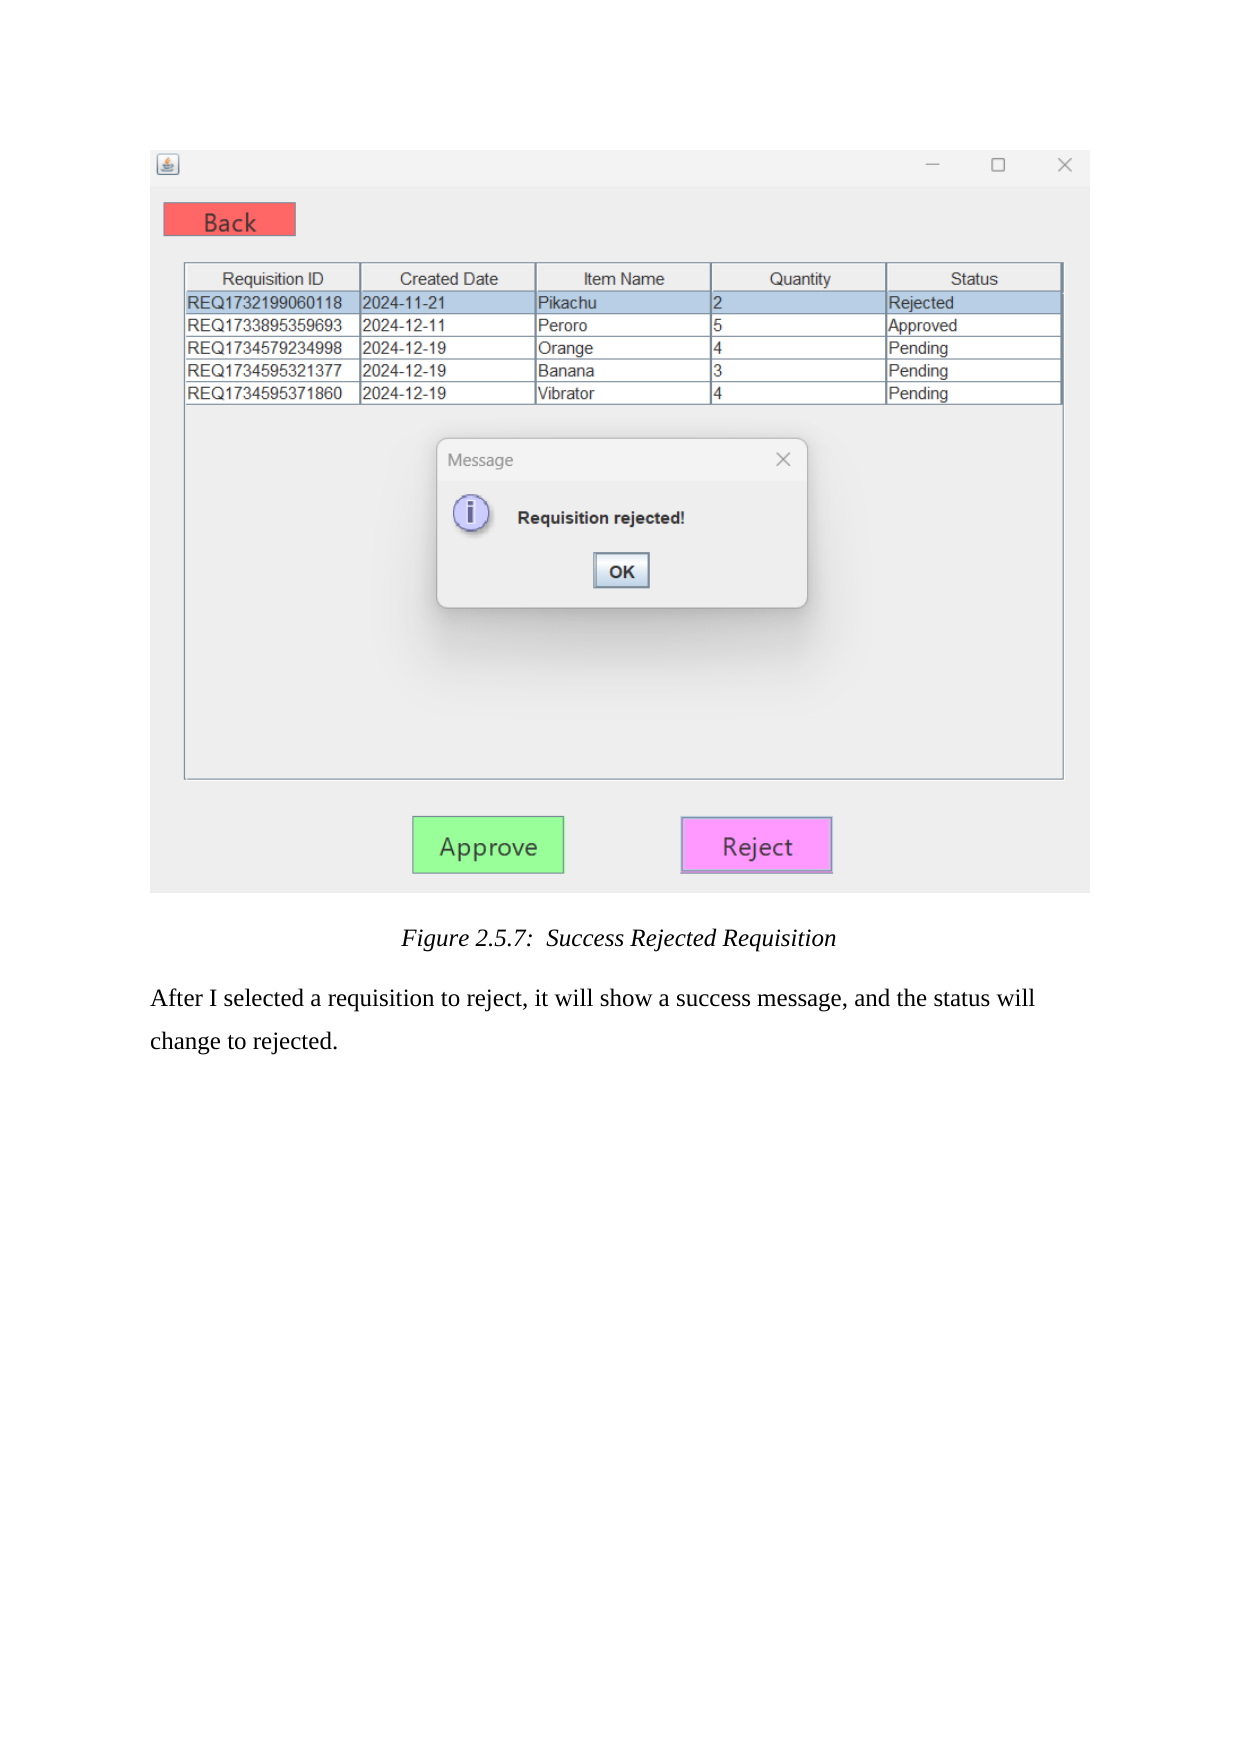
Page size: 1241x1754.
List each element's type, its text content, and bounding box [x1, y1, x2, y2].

text Figure 2.5.7: Success Rejected Requisition [150, 923, 1090, 952]
picture [150, 150, 1091, 893]
text After I selected a requisition to reject, it will show a success message, and the status will change to rejected. [150, 983, 1090, 1055]
